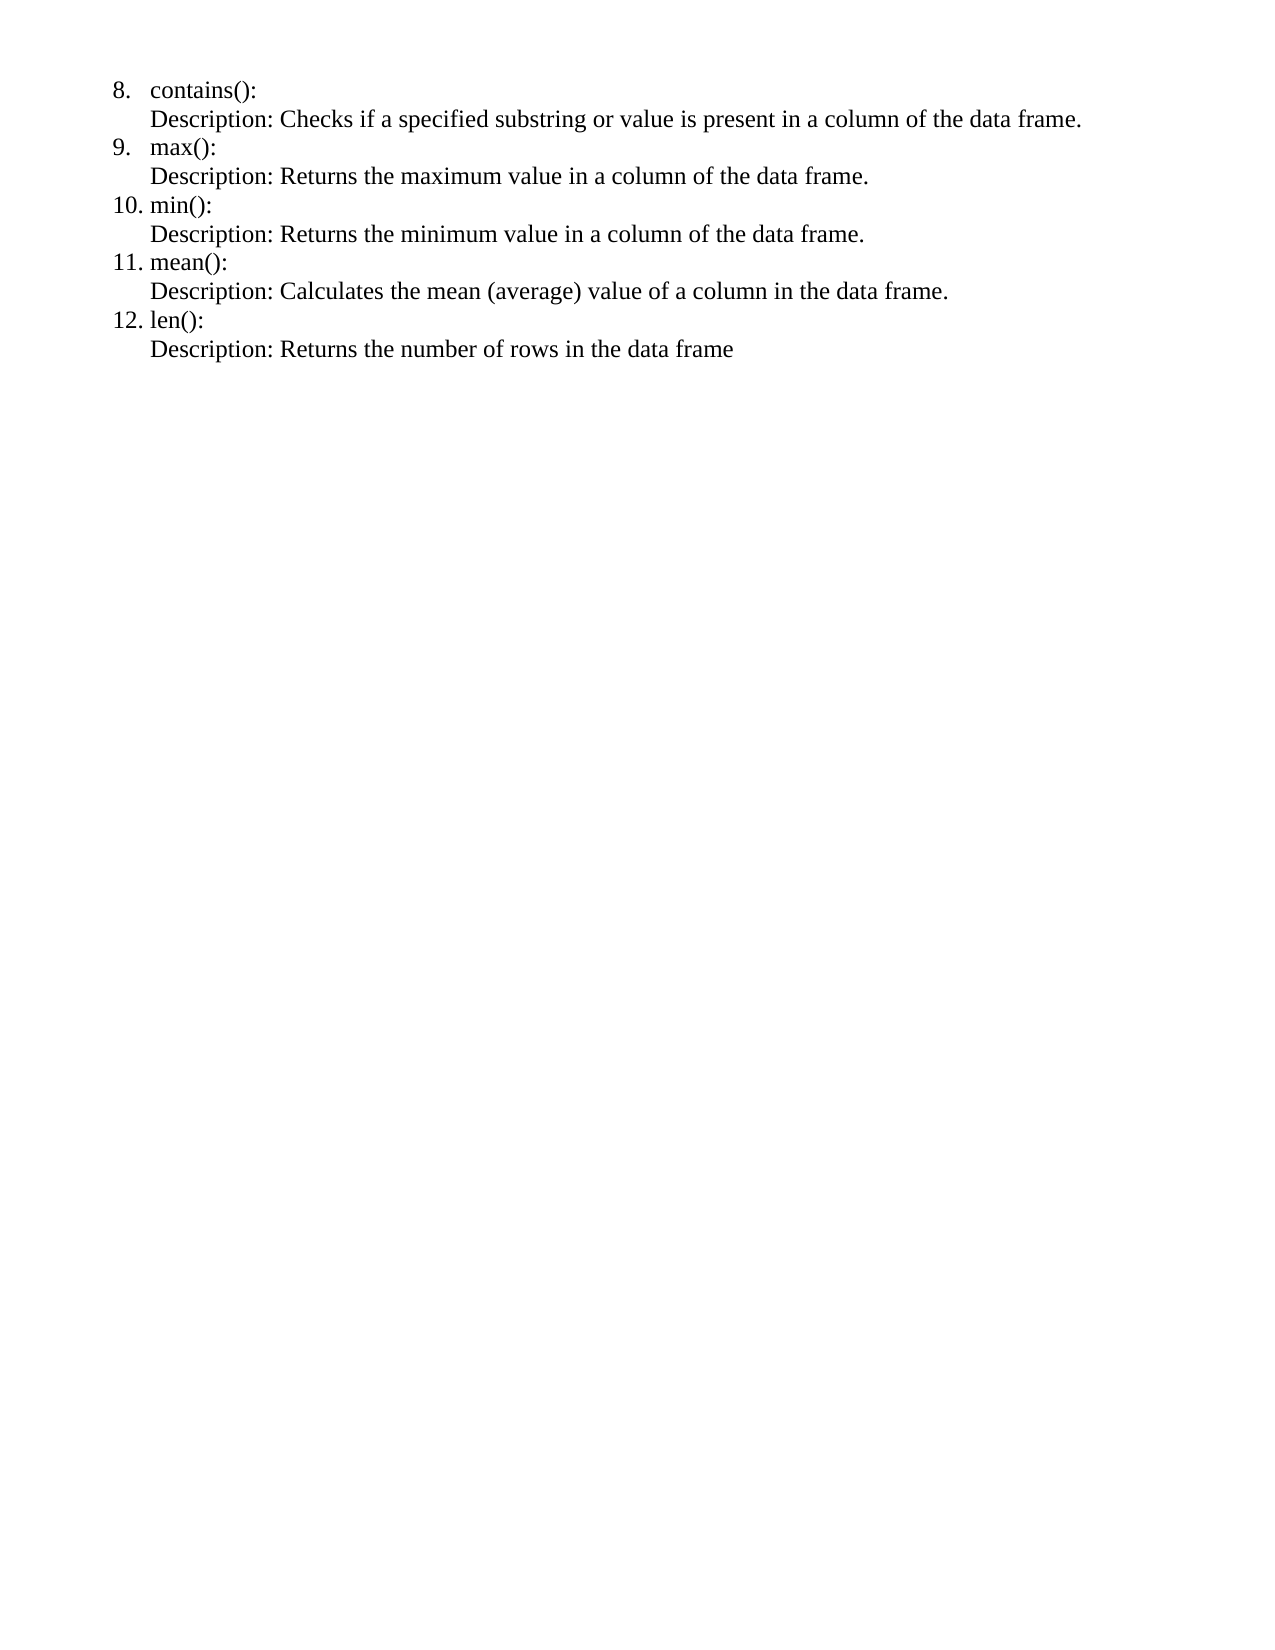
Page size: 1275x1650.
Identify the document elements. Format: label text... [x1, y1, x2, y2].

text Description: Checks if a specified substring or value is present in a column of the data frame. [150, 104, 1200, 132]
list max(): [112, 132, 1200, 161]
list len(): [112, 305, 1200, 334]
list mean(): [112, 247, 1200, 276]
list contains(): [112, 75, 1200, 104]
text Description: Returns the maximum value in a column of the data frame. [150, 161, 1200, 190]
text Description: Returns the minimum value in a column of the data frame. [150, 219, 1200, 247]
text Description: Calculates the mean (average) value of a column in the data frame. [150, 276, 1200, 305]
list min(): [112, 190, 1200, 219]
text Description: Returns the number of rows in the data frame [150, 334, 1200, 362]
